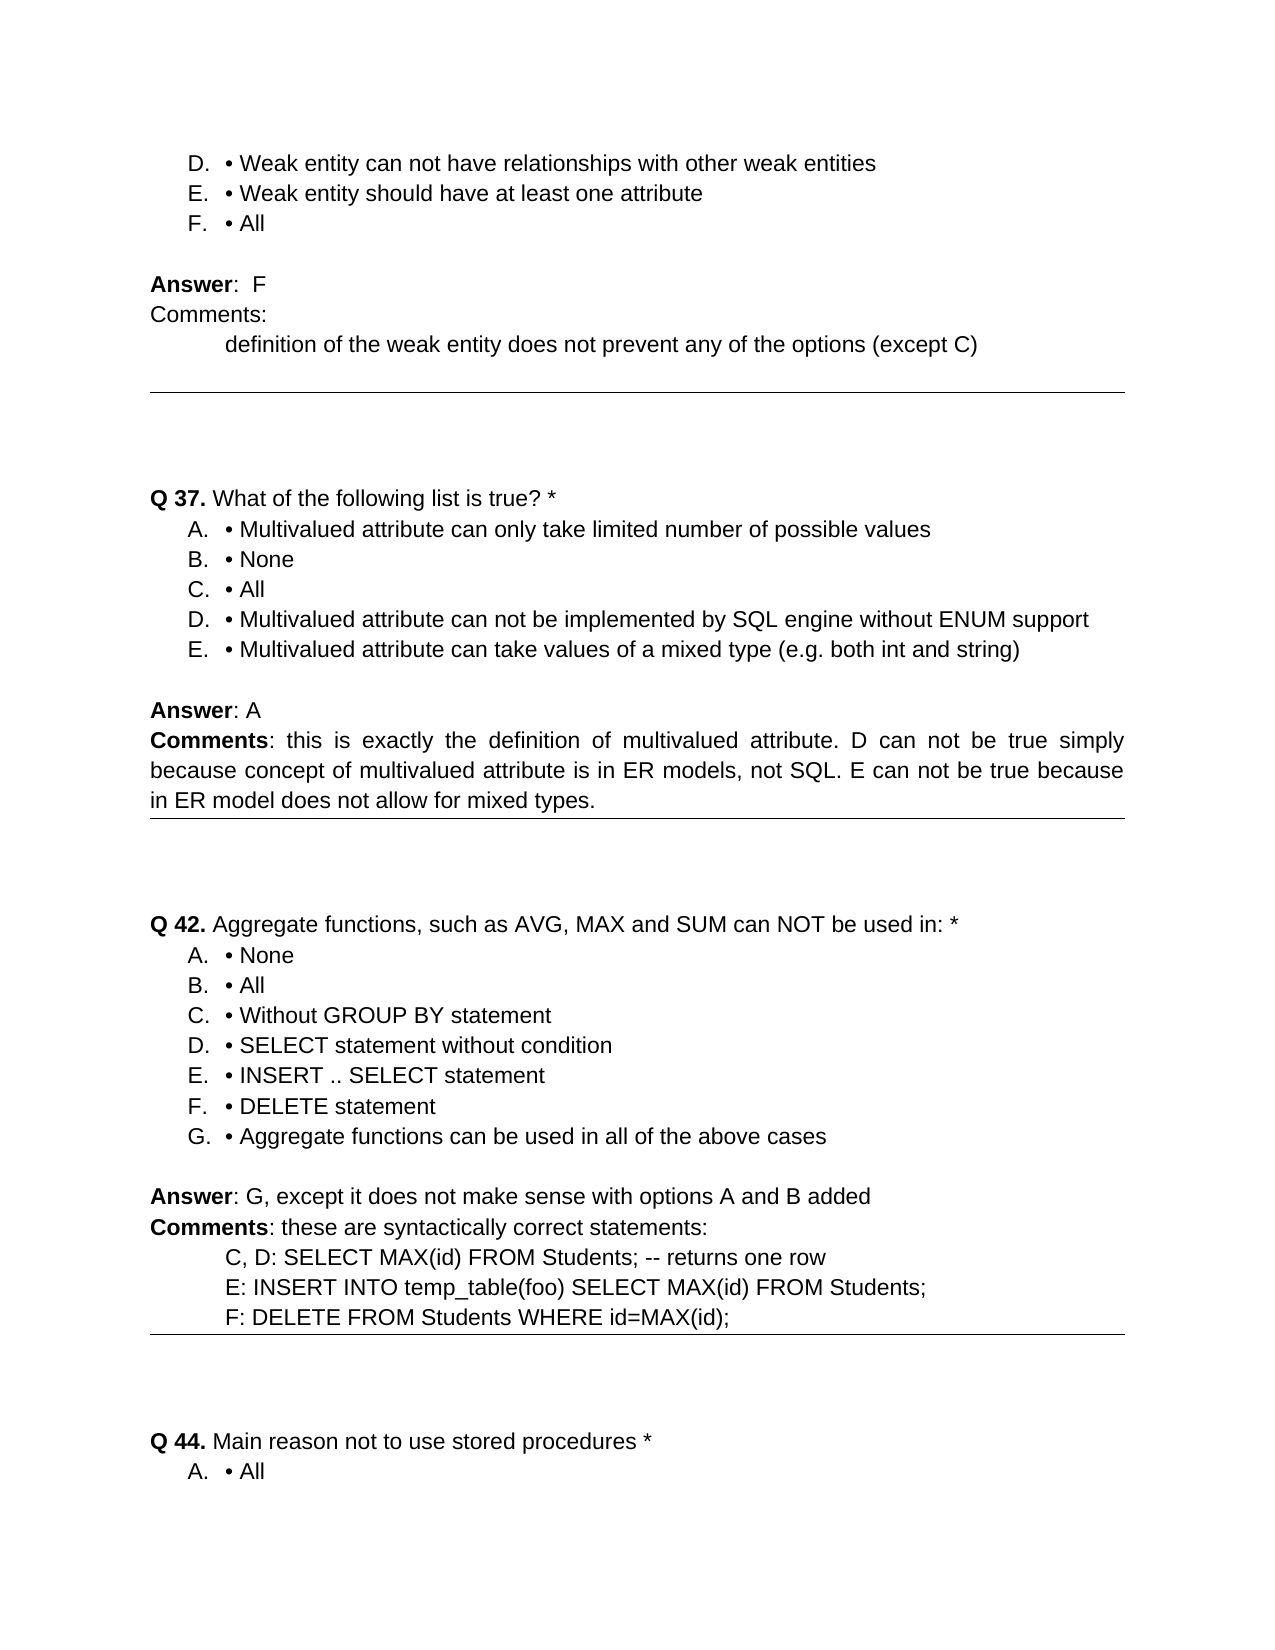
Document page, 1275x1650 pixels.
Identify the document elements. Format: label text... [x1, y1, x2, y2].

list • Multivalued attribute can only take limited number of possible values [187, 516, 1125, 542]
list • Aggregate functions can be used in all of the above cases [187, 1123, 1125, 1149]
text Q 37. What of the following list is true? * [150, 485, 1125, 512]
text definition of the weak entity does not prevent any of the options (except C) [150, 331, 1125, 358]
list • INSERT .. SELECT statement [187, 1062, 1125, 1089]
text Q 44. Main reason not to use stored procedures * [150, 1428, 1125, 1454]
text E: INSERT INTO temp_table(foo) SELECT MAX(id) FROM Students; [150, 1274, 1125, 1300]
list • None [187, 546, 1125, 572]
list • All [187, 576, 1125, 602]
text F: DELETE FROM Students WHERE id=MAX(id); [150, 1304, 1125, 1331]
list • DELETE statement [187, 1093, 1125, 1119]
list • Weak entity should have at least one attribute [187, 180, 1125, 207]
list • Multivalued attribute can not be implemented by SQL engine without ENUM support [187, 606, 1125, 633]
text Answer: A [150, 697, 1125, 723]
list • All [187, 1458, 1125, 1485]
text Comments: these are syntactically correct statements: [150, 1213, 1125, 1240]
text Comments: this is exactly the definition of multivalued attribute. D can not be true simply because concept of multivalued attribute is in ER models, not SQL. E can not be true because in ER model does not allow for mixed types. [150, 727, 1125, 814]
list • None [187, 942, 1125, 968]
list • All [187, 972, 1125, 998]
text Q 42. Aggregate functions, such as AVG, MAX and SUM can NOT be used in: * [150, 911, 1125, 938]
text Answer: G, except it does not make sense with options A and B added [150, 1183, 1125, 1210]
list • Without GROUP BY statement [187, 1002, 1125, 1028]
text Comments: [150, 301, 1125, 327]
list • All [187, 210, 1125, 237]
text C, D: SELECT MAX(id) FROM Students; -- returns one row [150, 1244, 1125, 1270]
list • Multivalued attribute can take values of a mixed type (e.g. both int and string) [187, 636, 1125, 663]
text Answer: F [150, 271, 1125, 297]
list • SELECT statement without condition [187, 1032, 1125, 1059]
list • Weak entity can not have relationships with other weak entities [187, 150, 1125, 176]
